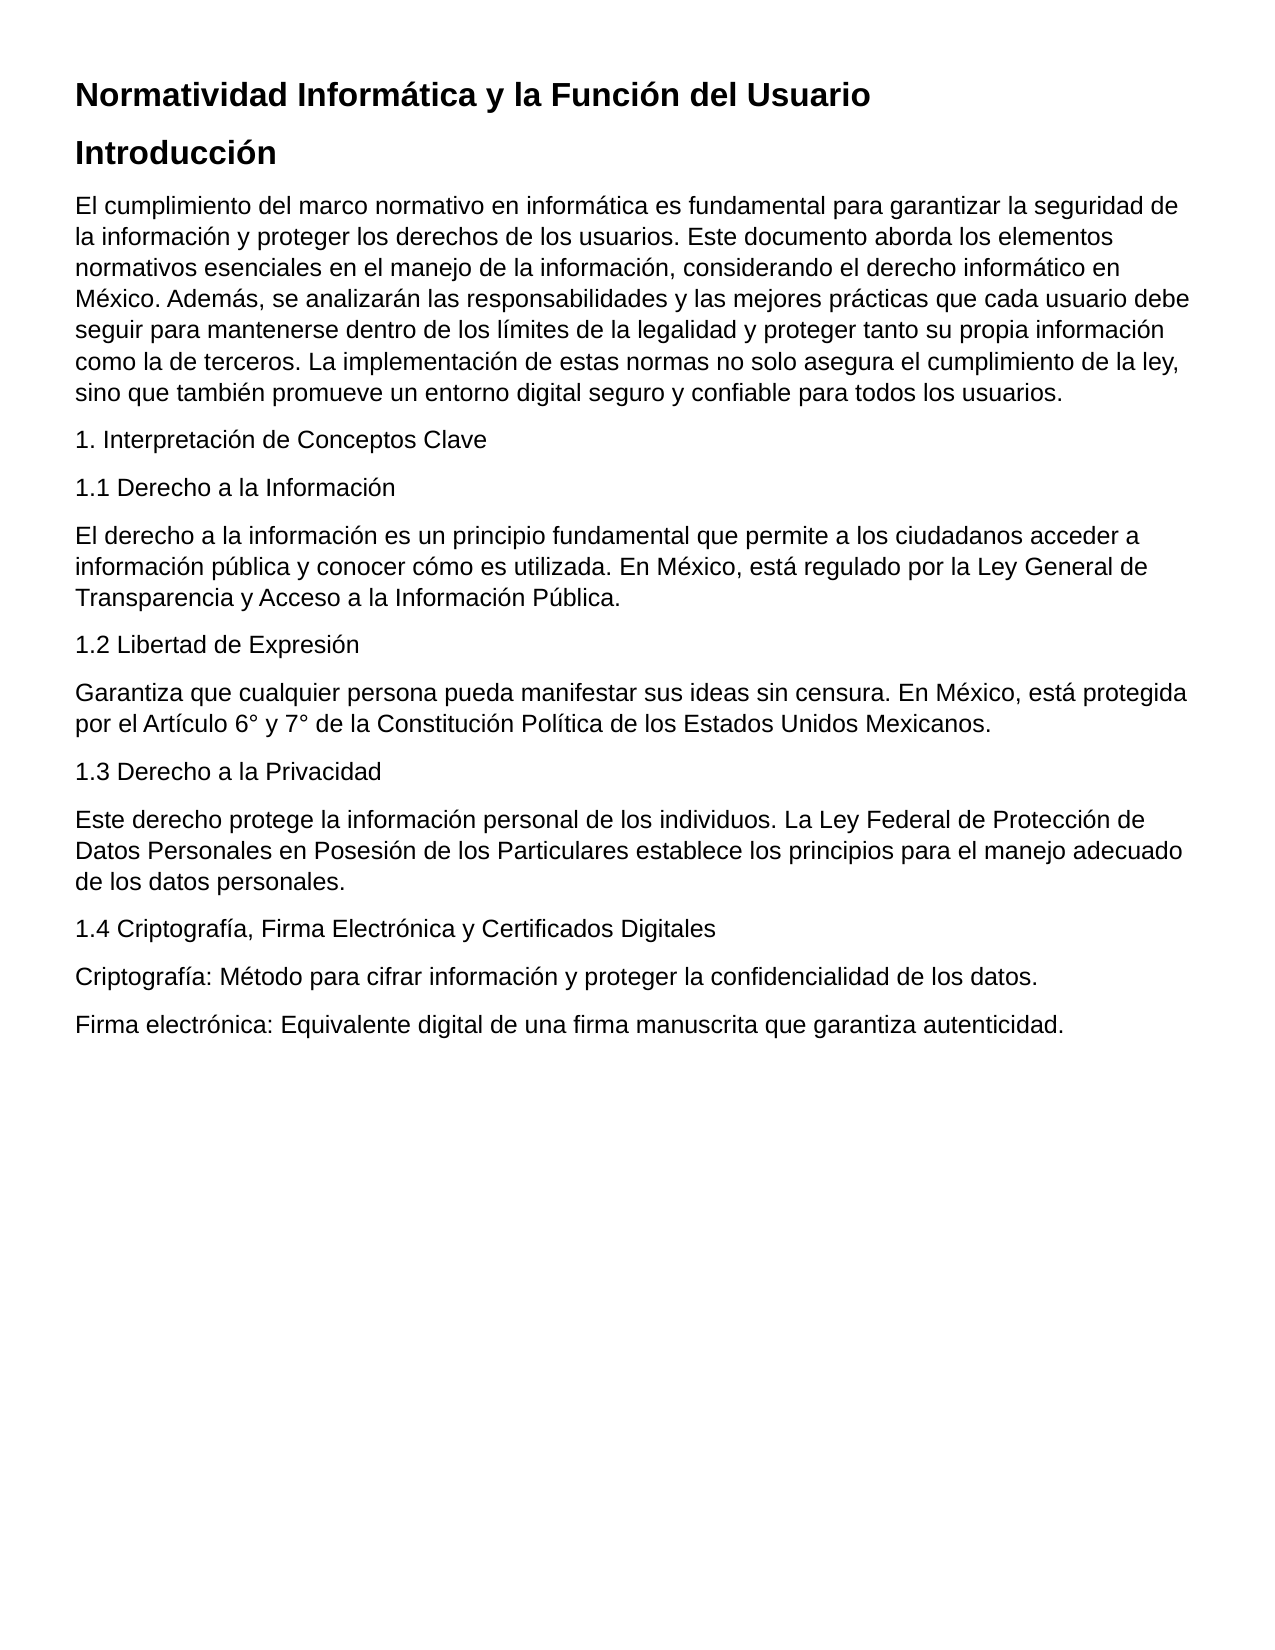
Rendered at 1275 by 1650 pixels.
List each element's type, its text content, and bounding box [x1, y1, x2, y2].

text Introducción [75, 133, 1200, 172]
text 1. Interpretación de Conceptos Clave [75, 425, 1200, 454]
text 1.3 Derecho a la Privacidad [75, 757, 1200, 786]
text El cumplimiento del marco normativo en informática es fundamental para garantizar la seguridad de la información y proteger los derechos de los usuarios. Este documento aborda los elementos normativos esenciales en el manejo de la información, considerando el derecho informático en México. Además, se analizarán las responsabilidades y las mejores prácticas que cada usuario debe seguir para mantenerse dentro de los límites de la legalidad y proteger tanto su propia información como la de terceros. La implementación de estas normas no solo asegura el cumplimiento de la ley, sino que también promueve un entorno digital seguro y confiable para todos los usuarios. [75, 191, 1200, 406]
text Firma electrónica: Equivalente digital de una firma manuscrita que garantiza autenticidad. [75, 1010, 1200, 1038]
text 1.2 Libertad de Expresión [75, 630, 1200, 659]
text Normatividad Informática y la Función del Usuario [75, 75, 1200, 113]
text 1.1 Derecho a la Información [75, 473, 1200, 502]
text Este derecho protege la información personal de los individuos. La Ley Federal de Protección de Datos Personales en Posesión de los Particulares establece los principios para el manejo adecuado de los datos personales. [75, 804, 1200, 895]
text Criptografía: Método para cifrar información y proteger la confidencialidad de los datos. [75, 962, 1200, 991]
text 1.4 Criptografía, Firma Electrónica y Certificados Digitales [75, 914, 1200, 943]
text Garantiza que cualquier persona pueda manifestar sus ideas sin censura. En México, está protegida por el Artículo 6° y 7° de la Constitución Política de los Estados Unidos Mexicanos. [75, 678, 1200, 738]
text El derecho a la información es un principio fundamental que permite a los ciudadanos acceder a información pública y conocer cómo es utilizada. En México, está regulado por la Ley General de Transparencia y Acceso a la Información Pública. [75, 521, 1200, 611]
